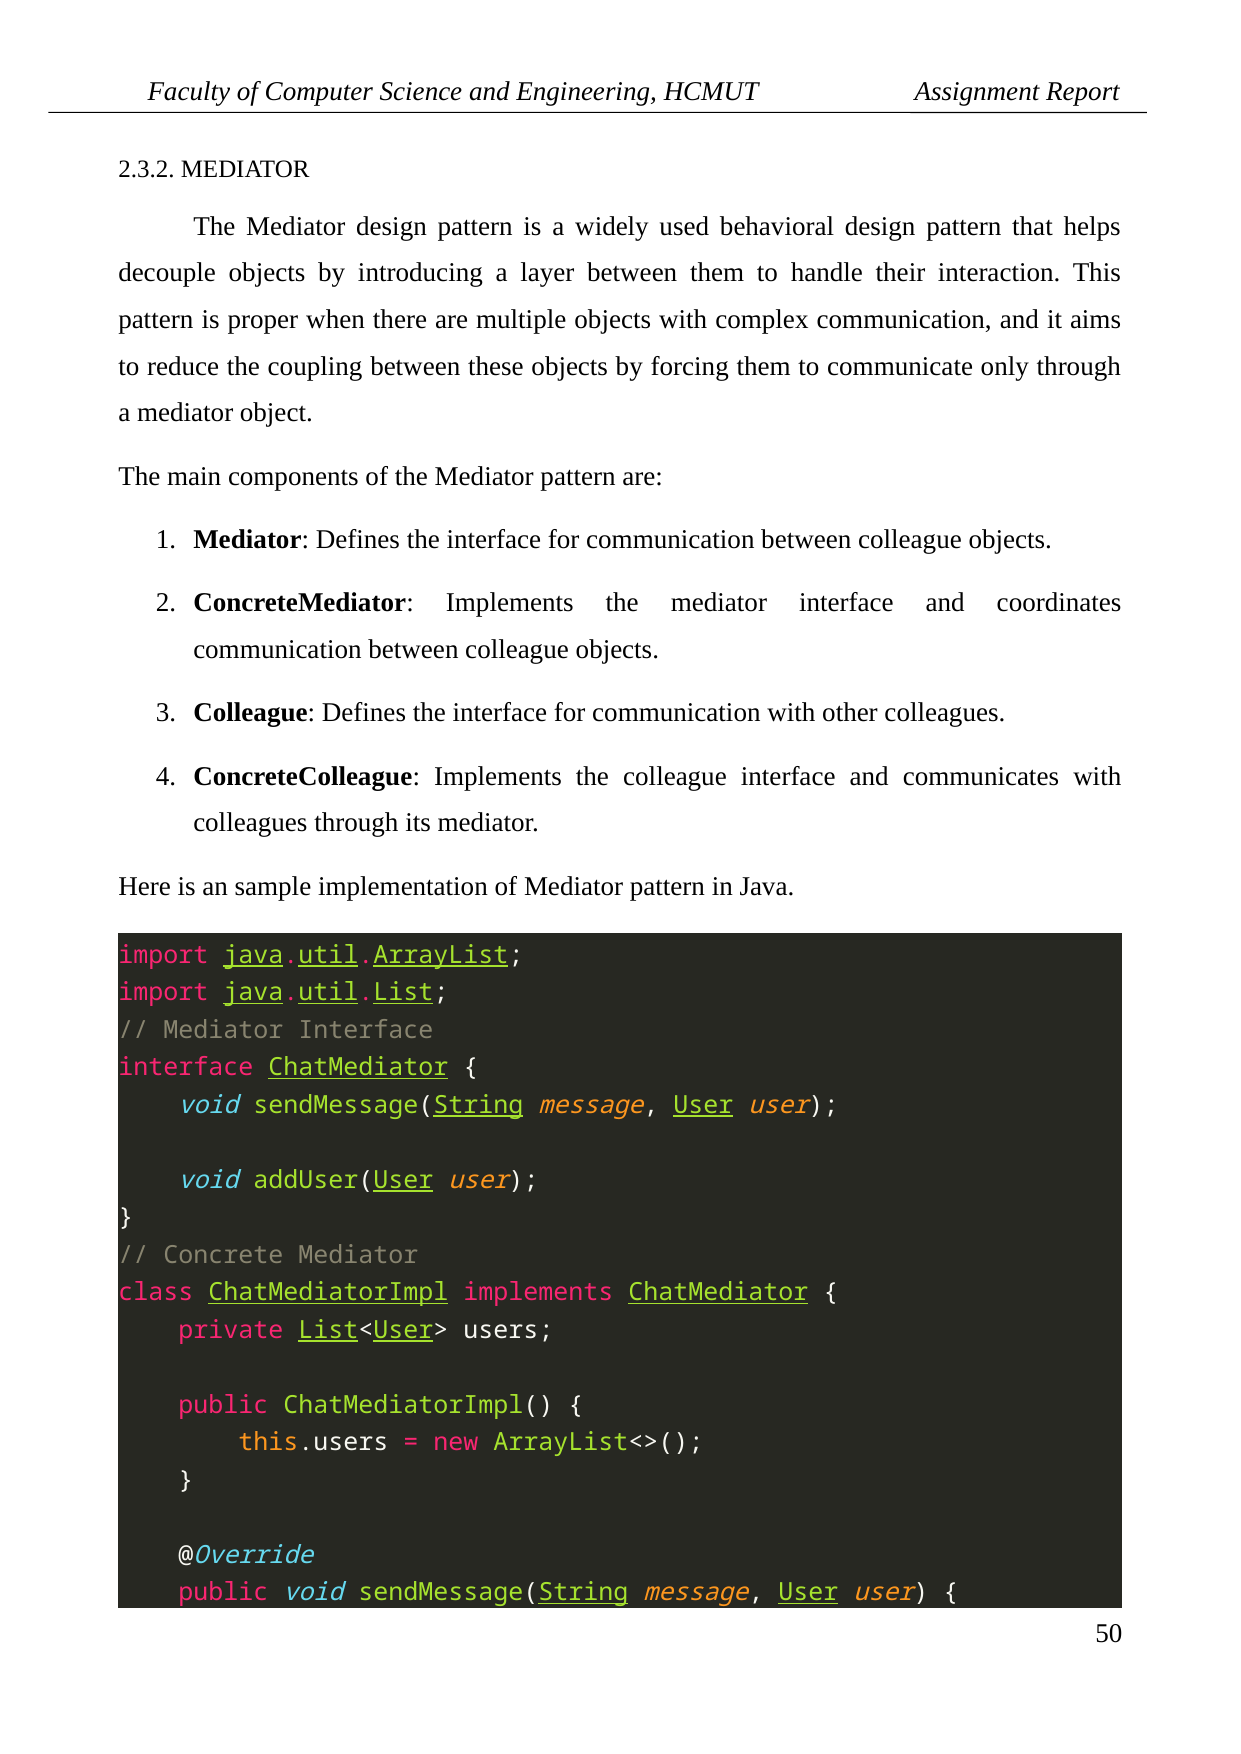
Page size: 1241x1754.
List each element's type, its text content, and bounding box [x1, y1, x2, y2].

list Mediator: Defines the interface for communication between colleague objects. [156, 523, 1122, 554]
text Here is an sample implementation of Mediator pattern in Java. [118, 869, 1122, 901]
text interface ChatMediator { [118, 1045, 1122, 1083]
text @Override [118, 1533, 1122, 1570]
list Colleague: Defines the interface for communication with other colleagues. [156, 696, 1122, 727]
text } [118, 1195, 1122, 1233]
text import java.util.ArrayList; [118, 933, 1122, 970]
text // Mediator Interface [118, 1008, 1122, 1045]
text this.users = new ArrayList<>(); [118, 1420, 1122, 1458]
subtitle 2.3.2. MEDIATOR [118, 154, 1122, 183]
text void sendMessage(String message, User user); [118, 1083, 1122, 1120]
text // Concrete Mediator [118, 1233, 1122, 1270]
text class ChatMediatorImpl implements ChatMediator { [118, 1270, 1122, 1308]
text The main components of the Mediator pattern are: [118, 459, 1122, 491]
list ConcreteColleague: Implements the colleague interface and communicates with colleagues through its mediator. [156, 759, 1122, 837]
list ConcreteMediator: Implements the mediator interface and coordinates communication between colleague objects. [156, 586, 1122, 664]
text import java.util.List; [118, 970, 1122, 1008]
text } [118, 1458, 1122, 1495]
text The Mediator design pattern is a widely used behavioral design pattern that helps decouple objects by introducing a layer between them to handle their interaction. This pattern is proper when there are multiple objects with complex communication, and it aims to reduce the coupling between these objects by forcing them to communicate only through a mediator object. [118, 209, 1122, 427]
text public ChatMediatorImpl() { [118, 1383, 1122, 1420]
text private List<User> users; [118, 1308, 1122, 1345]
text public void sendMessage(String message, User user) { [118, 1570, 1122, 1608]
text void addUser(User user); [118, 1158, 1122, 1195]
